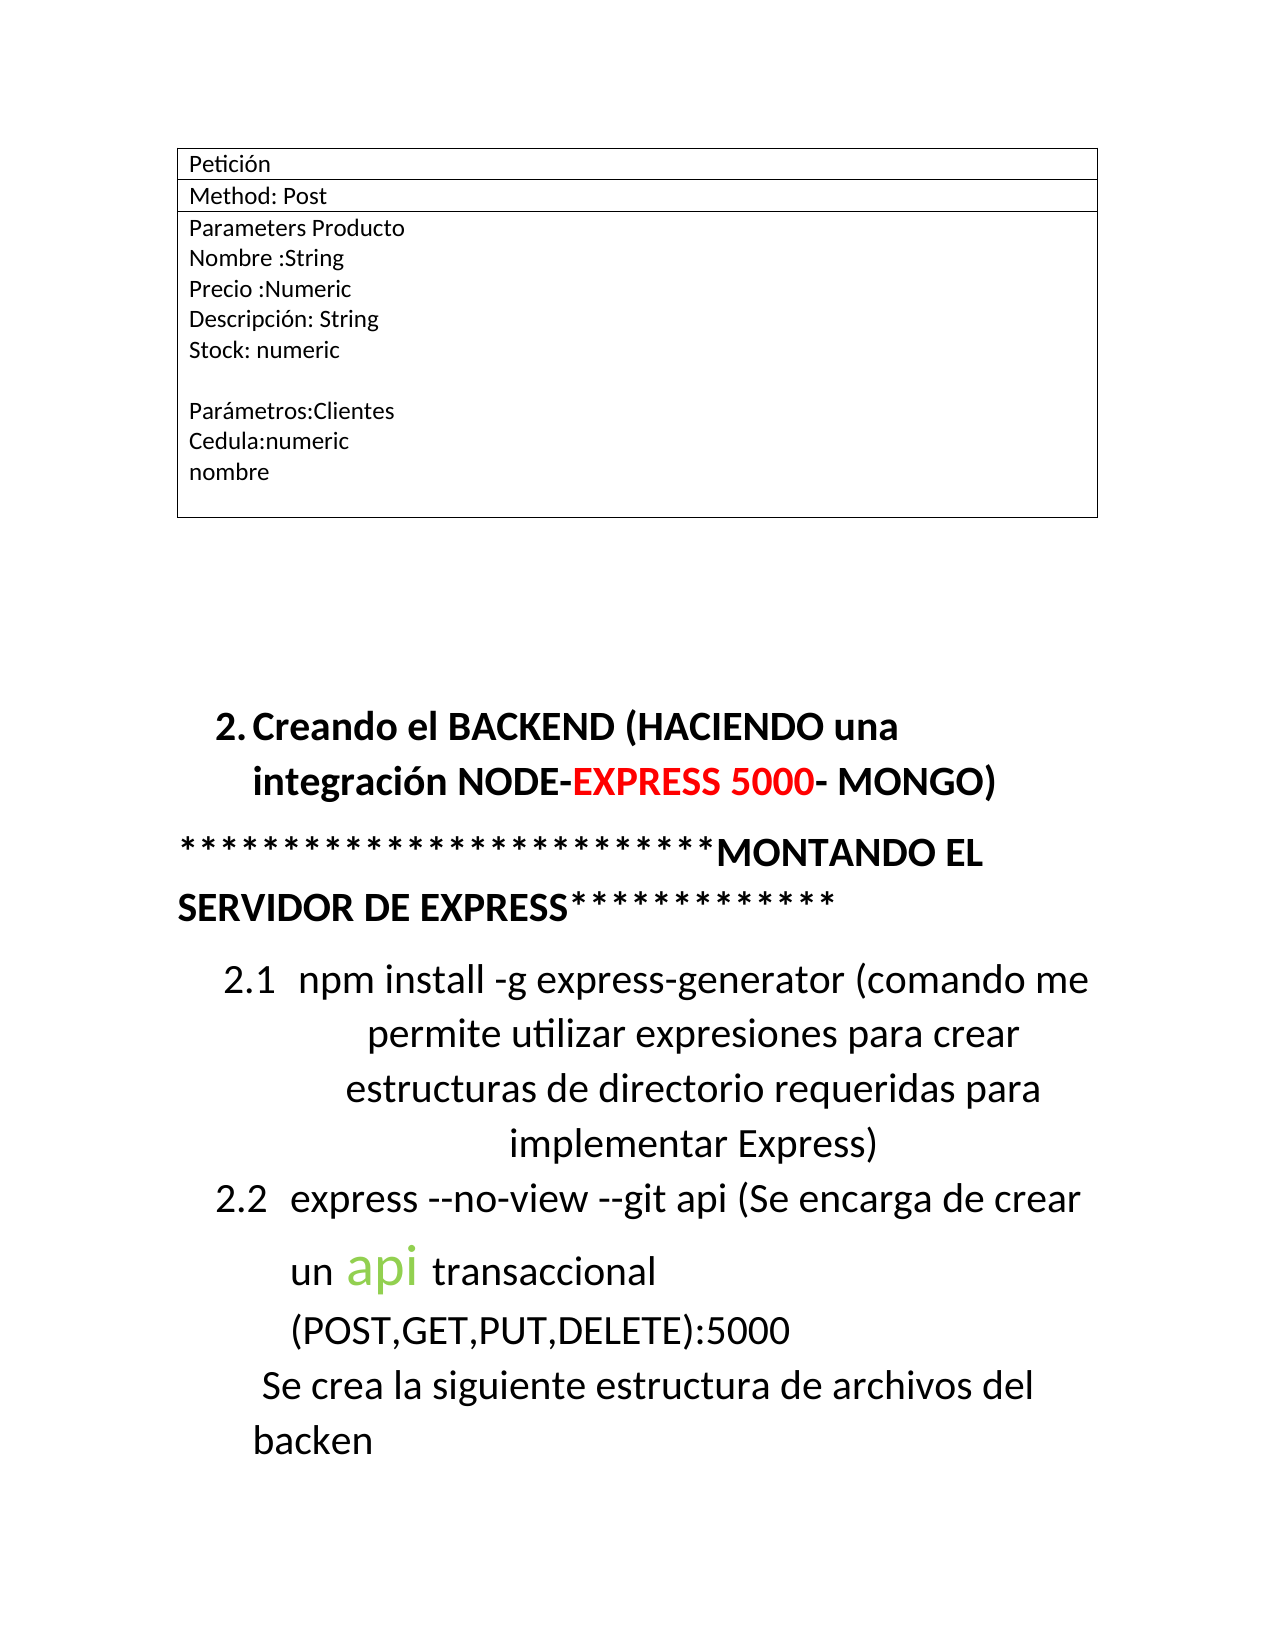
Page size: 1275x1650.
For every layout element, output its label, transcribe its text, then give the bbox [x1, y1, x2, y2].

table_header Petición [178, 149, 1097, 179]
list Se crea la siguiente estructura de archivos del backen [252, 1359, 1098, 1464]
list Creando el BACKEND (HACIENDO una integración NODE-EXPRESS 5000- MONGO) [215, 700, 1098, 805]
table_cell Method: Post [178, 180, 1097, 211]
list express --no-view --git api (Se encarga de crear un api transaccional (POST,GET,PUT,DELETE):5000 [215, 1172, 1098, 1355]
list npm install -g express-generator (comando me permite utilizar expresiones para crear estructuras de directorio requeridas para implementar Express) [215, 953, 1098, 1168]
text **************************MONTANDO EL SERVIDOR DE EXPRESS************* [177, 826, 1098, 932]
table_cell Parameters Producto Nombre :String Precio :Numeric Descripción: String Stock: numeric Parámetros:Clientes Cedula:numeric nombre [178, 212, 1097, 517]
